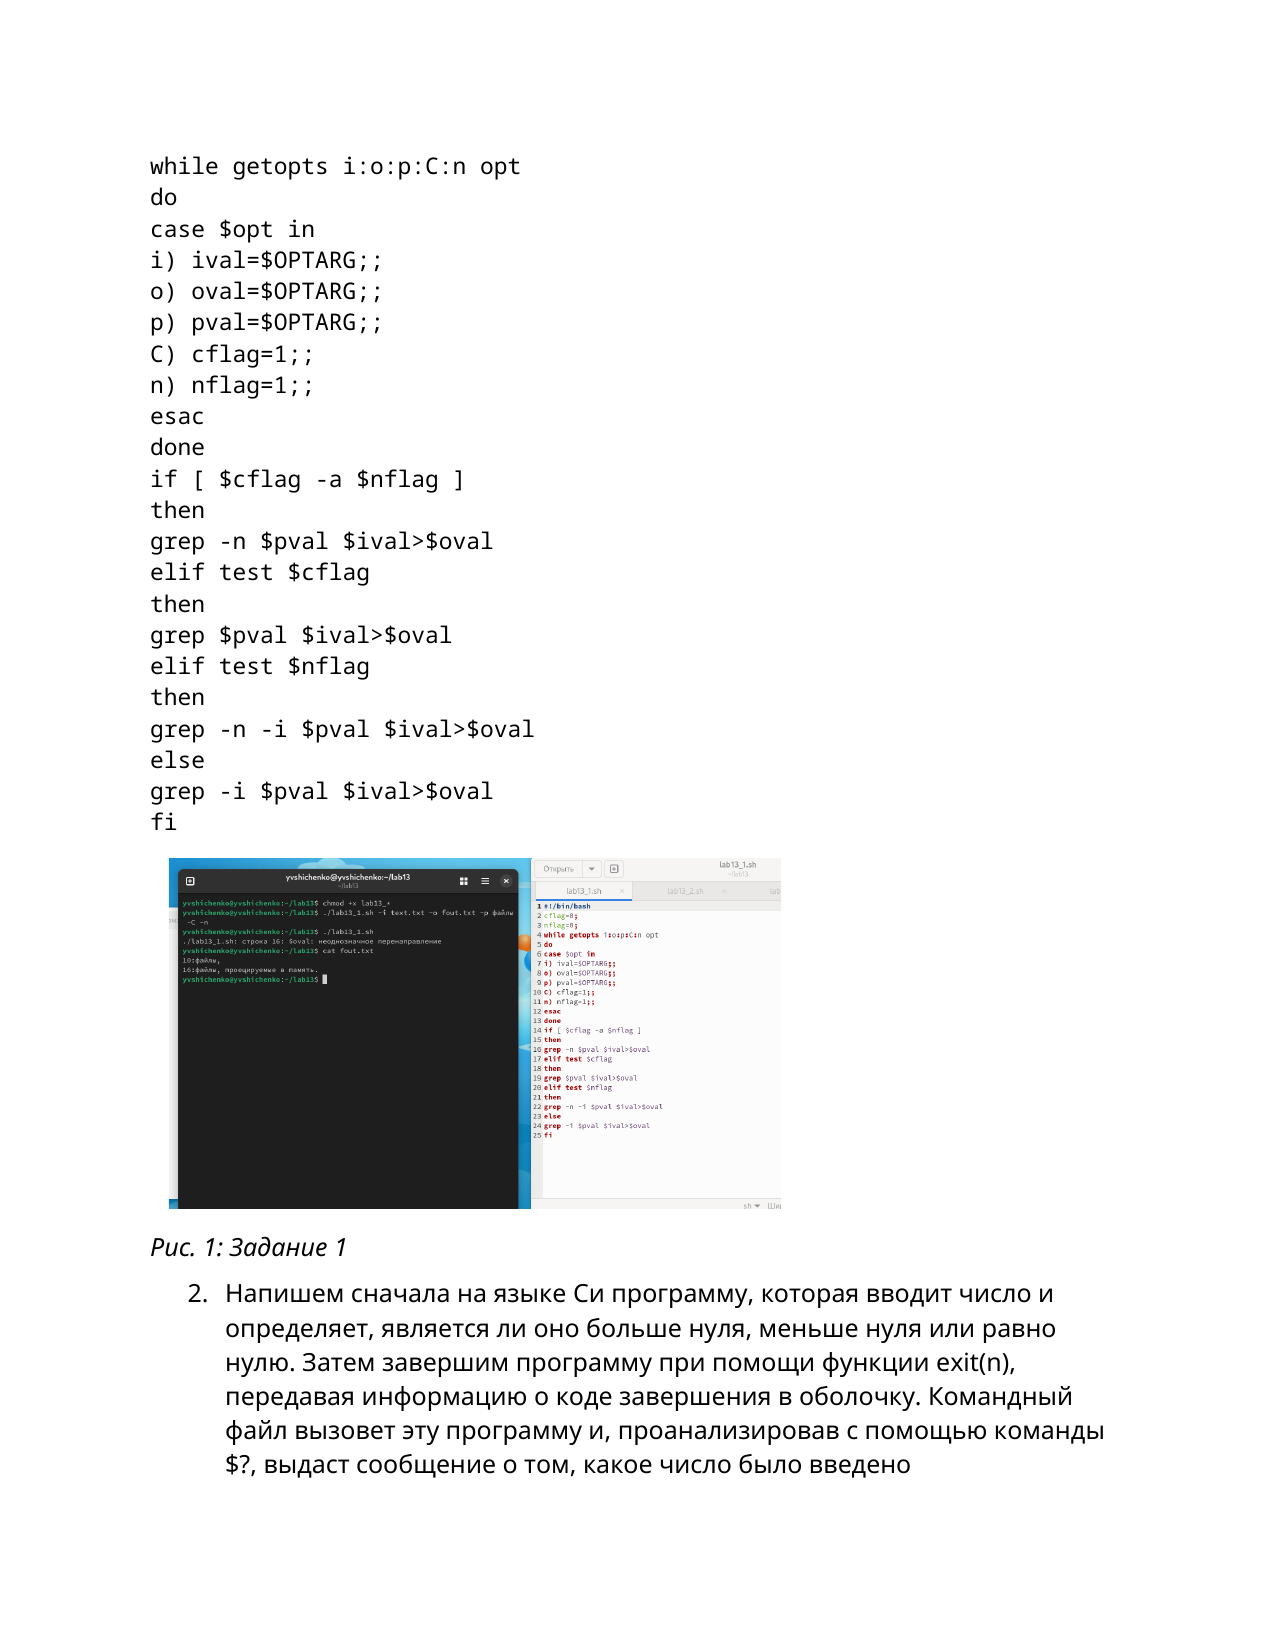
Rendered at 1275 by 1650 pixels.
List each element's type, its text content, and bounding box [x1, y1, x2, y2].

text Рис. 1: Задание 1 [150, 1229, 1125, 1264]
picture [168, 858, 782, 1209]
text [150, 150, 1125, 837]
list Напишем сначала на языке Си программу, которая вводит число и определяет, является ли оно больше нуля, меньше нуля или равно нулю. Затем завершим программу при помощи функции exit(n), передавая информацию о коде завершения в оболочку. Командный файл вызовет эту программу и, проанализировав с помощью команды $?, выдаст сообщение о том, какое число было введено [187, 1276, 1125, 1481]
